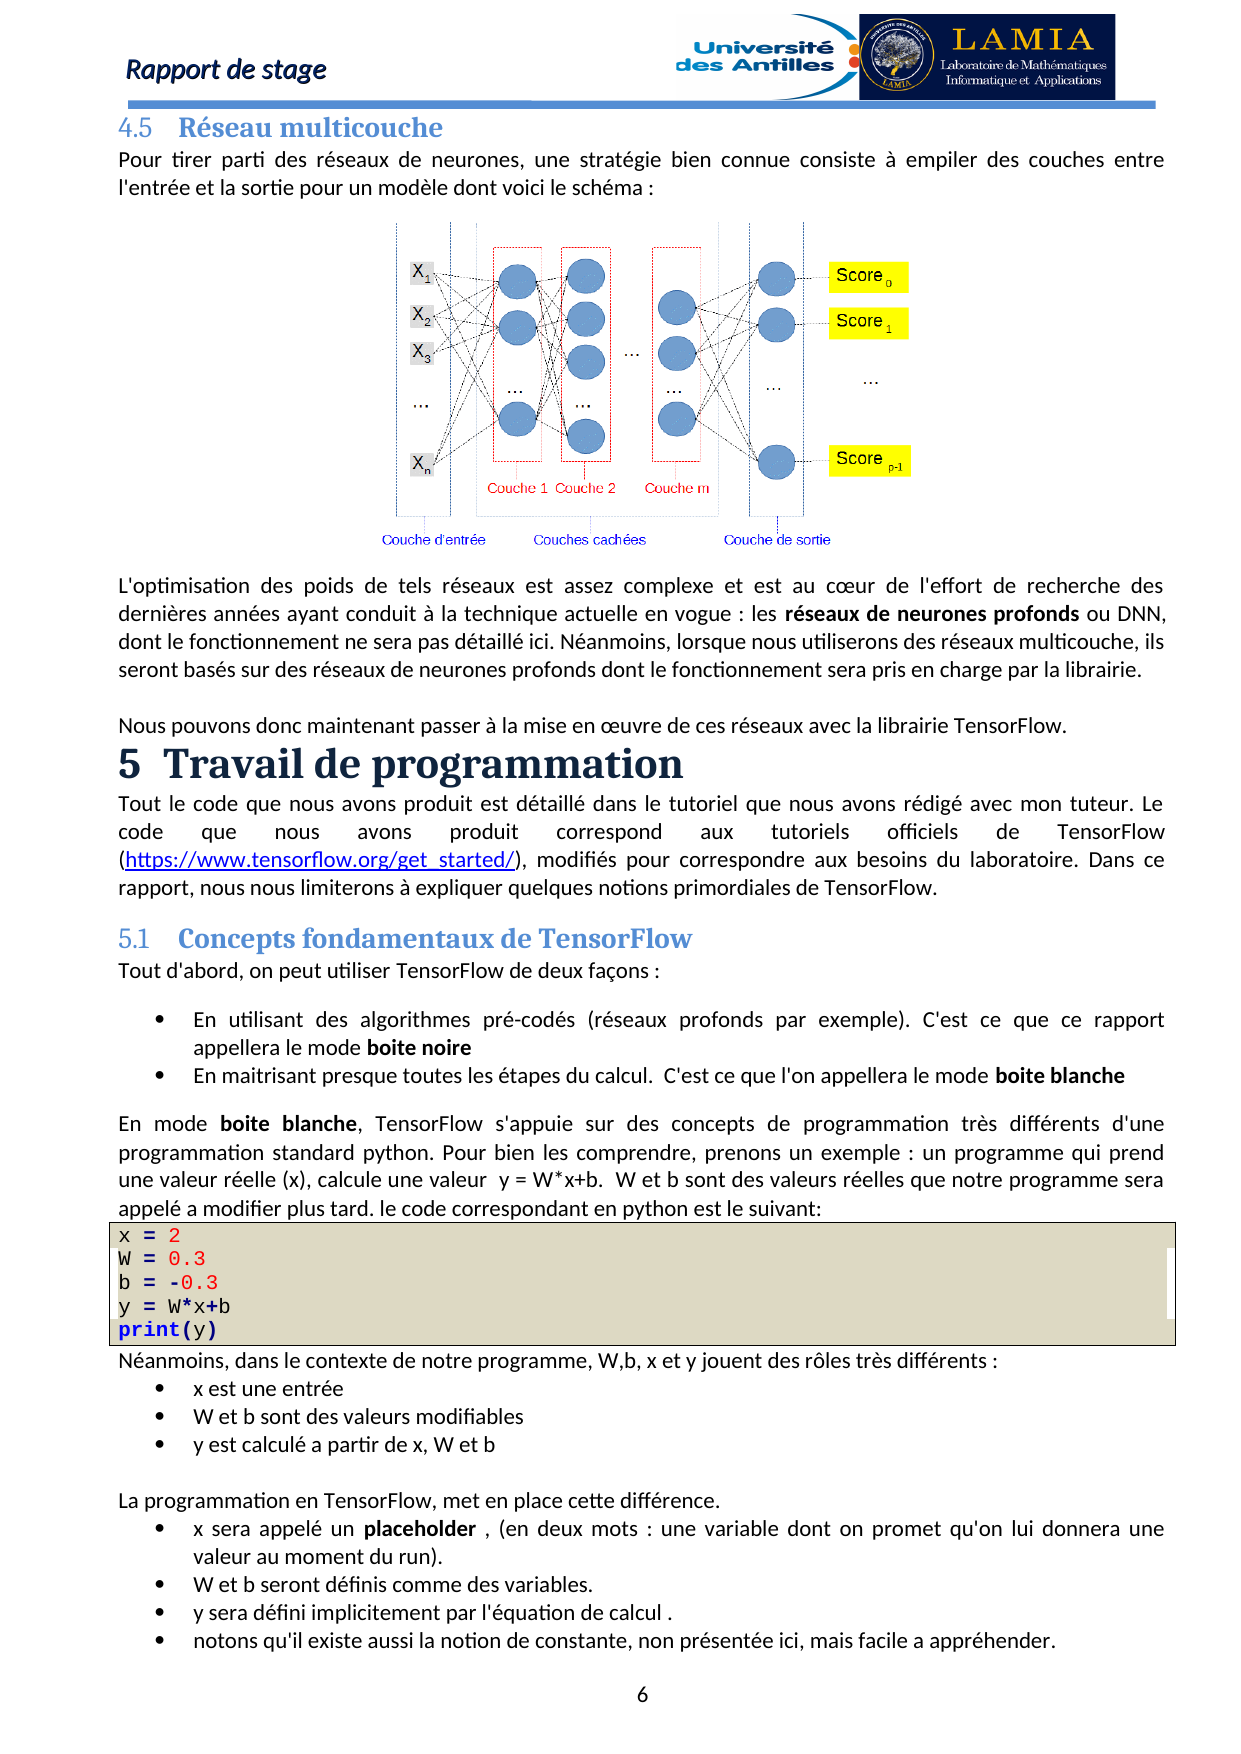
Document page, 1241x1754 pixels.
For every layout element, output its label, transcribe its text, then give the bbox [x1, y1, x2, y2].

list W et b seront définis comme des variables. [156, 1570, 1167, 1598]
text Nous pouvons donc maintenant passer à la mise en œuvre de ces réseaux avec la librairie TensorFlow. [118, 711, 1167, 739]
list notons qu'il existe aussi la notion de constante, non présentée ici, mais facile a appréhender. [156, 1626, 1167, 1654]
picture [676, 14, 1116, 100]
list y est calculé a partir de x, W et b [156, 1430, 1167, 1458]
list En utilisant des algorithmes pré-codés (réseaux profonds par exemple). C'est ce que ce rapport appellera le mode boite noire [156, 1005, 1167, 1061]
text L'optimisation des poids de tels réseaux est assez complexe et est au cœur de l'effort de recherche des dernières années ayant conduit à la technique actuelle en vogue : les réseaux de neurones profonds ou DNN, dont le fonctionnement ne sera pas détaillé ici. Néanmoins, lorsque nous utiliserons des réseaux multicouche, ils seront basés sur des réseaux de neurones profonds dont le fonctionnement sera pris en charge par la librairie. [118, 571, 1167, 683]
text Tout le code que nous avons produit est détaillé dans le tutoriel que nous avons rédigé avec mon tuteur. Le code que nous avons produit correspond aux tutoriels officiels de TensorFlow (https://www.tensorflow.org/get_started/), modifiés pour correspondre aux besoins du laboratoire. Dans ce rapport, nous nous limiterons à expliquer quelques notions primordiales de TensorFlow. [118, 789, 1167, 901]
text Tout d'abord, on peut utiliser TensorFlow de deux façons : [118, 956, 1167, 984]
text Pour tirer parti des réseaux de neurones, une stratégie bien connue consiste à empiler des couches entre l'entrée et la sortie pour un modèle dont voici le schéma : [118, 145, 1167, 201]
subtitle Travail de programmation [118, 739, 1167, 789]
list x est une entrée [156, 1374, 1167, 1402]
list y sera défini implicitement par l'équation de calcul . [156, 1598, 1167, 1626]
subtitle Réseau multicouche [118, 112, 1167, 145]
text W = 0.3 [118, 1248, 1167, 1272]
text En mode boite blanche, TensorFlow s'appuie sur des concepts de programmation très différents d'une programmation standard python. Pour bien les comprendre, prenons un exemple : un programme qui prend une valeur réelle (x), calcule une valeur y = W*x+b. W et b sont des valeurs réelles que notre programme sera appelé a modifier plus tard. le code correspondant en python est le suivant: [118, 1109, 1167, 1222]
list W et b sont des valeurs modifiables [156, 1402, 1167, 1430]
text y = W*x+b [118, 1296, 1167, 1316]
list x sera appelé un placeholder , (en deux mots : une variable dont on promet qu'on lui donnera une valeur au moment du run). [156, 1514, 1167, 1570]
text x = 2 [110, 1223, 1175, 1248]
text print(y) [110, 1316, 1175, 1345]
text Néanmoins, dans le contexte de notre programme, W,b, x et y jouent des rôles très différents : [118, 1346, 1167, 1374]
picture [373, 222, 911, 551]
text La programmation en TensorFlow, met en place cette différence. [118, 1486, 1167, 1514]
list En maitrisant presque toutes les étapes du calcul. C'est ce que l'on appellera le mode boite blanche [156, 1061, 1167, 1089]
subtitle Concepts fondamentaux de TensorFlow [118, 922, 1167, 956]
text b = -0.3 [118, 1272, 1167, 1296]
